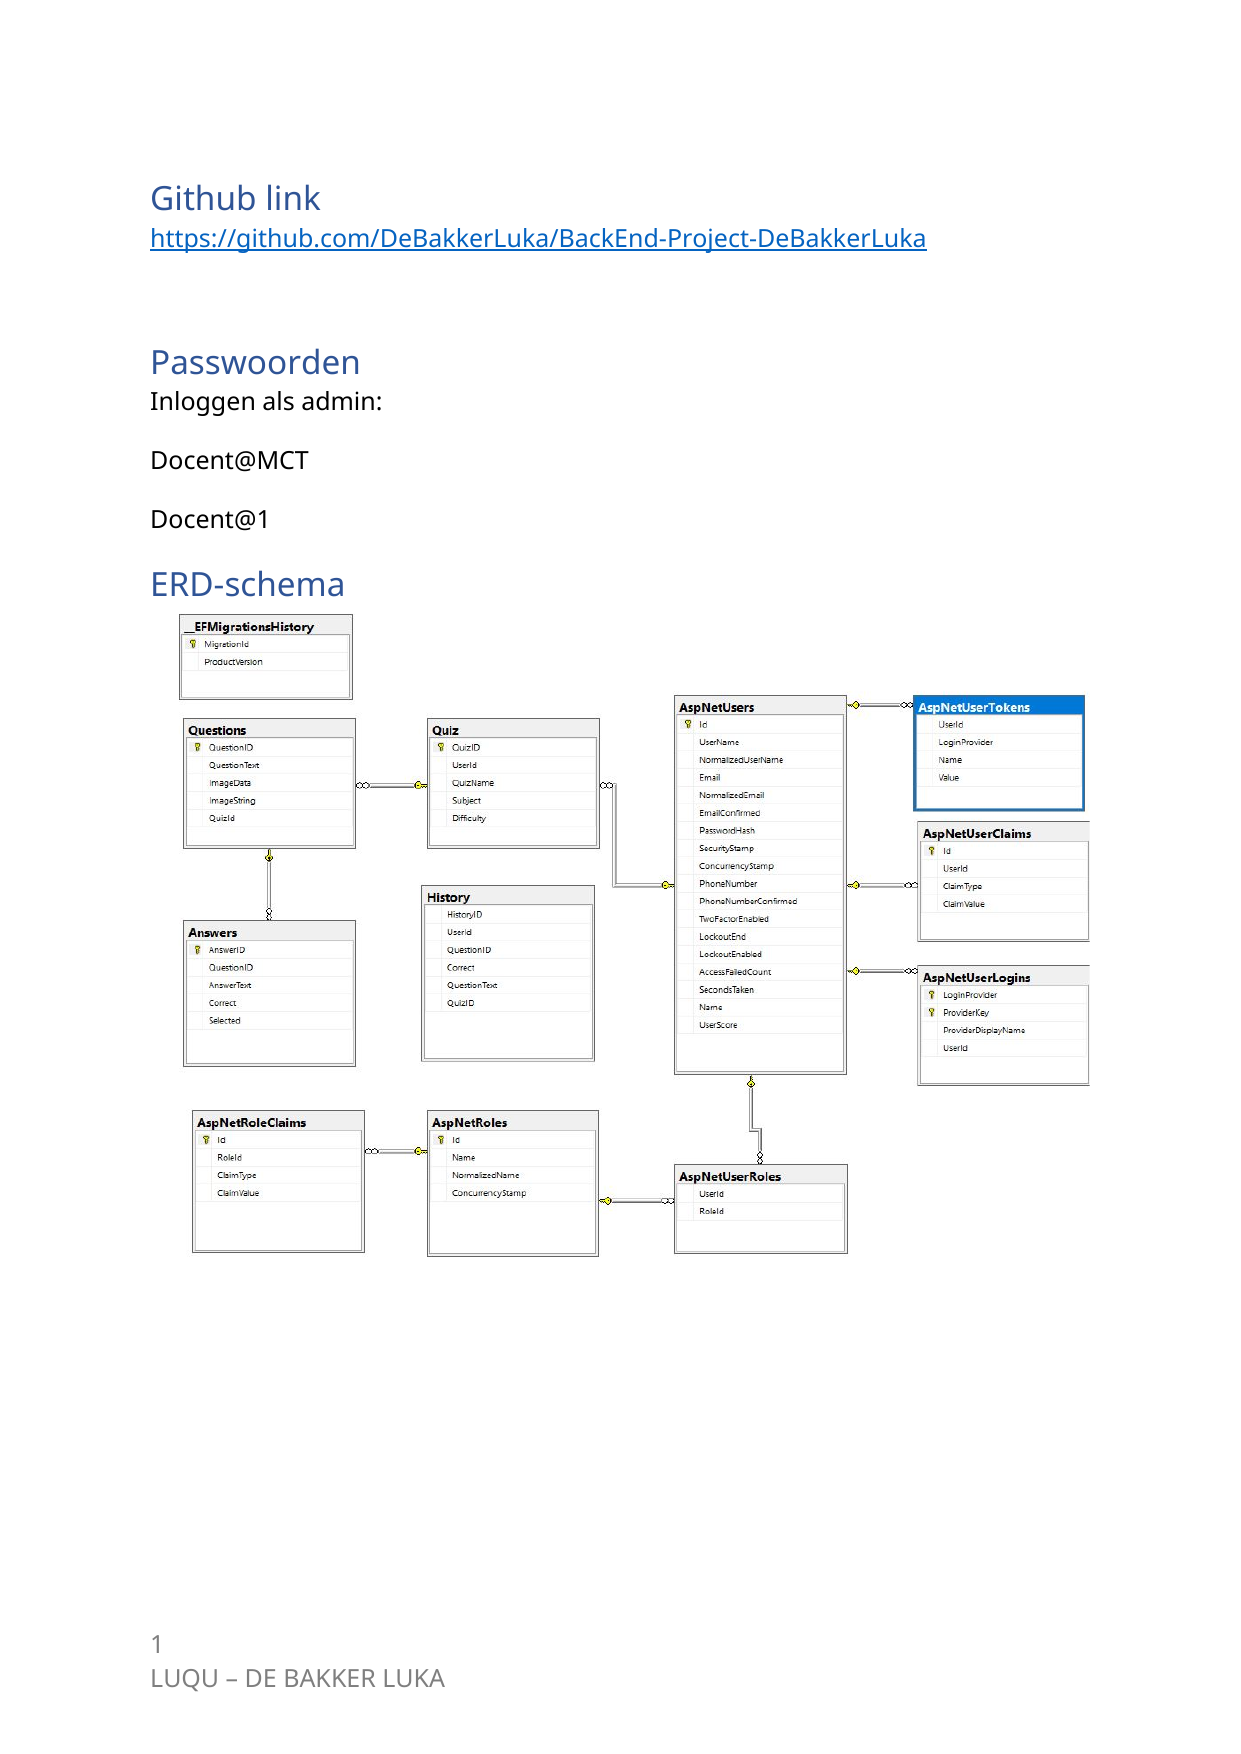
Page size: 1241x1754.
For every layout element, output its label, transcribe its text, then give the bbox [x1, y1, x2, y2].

text Docent@MCT [150, 443, 1090, 477]
subtitle Passwoorden [150, 338, 1090, 384]
subtitle Github link [150, 175, 1090, 220]
text Inloggen als admin: [150, 384, 1090, 418]
picture [150, 606, 1090, 1267]
text Docent@1 [150, 502, 1090, 536]
text https://github.com/DeBakkerLuka/BackEnd-Project-DeBakkerLuka [150, 220, 1090, 254]
subtitle ERD-schema [150, 561, 1090, 606]
